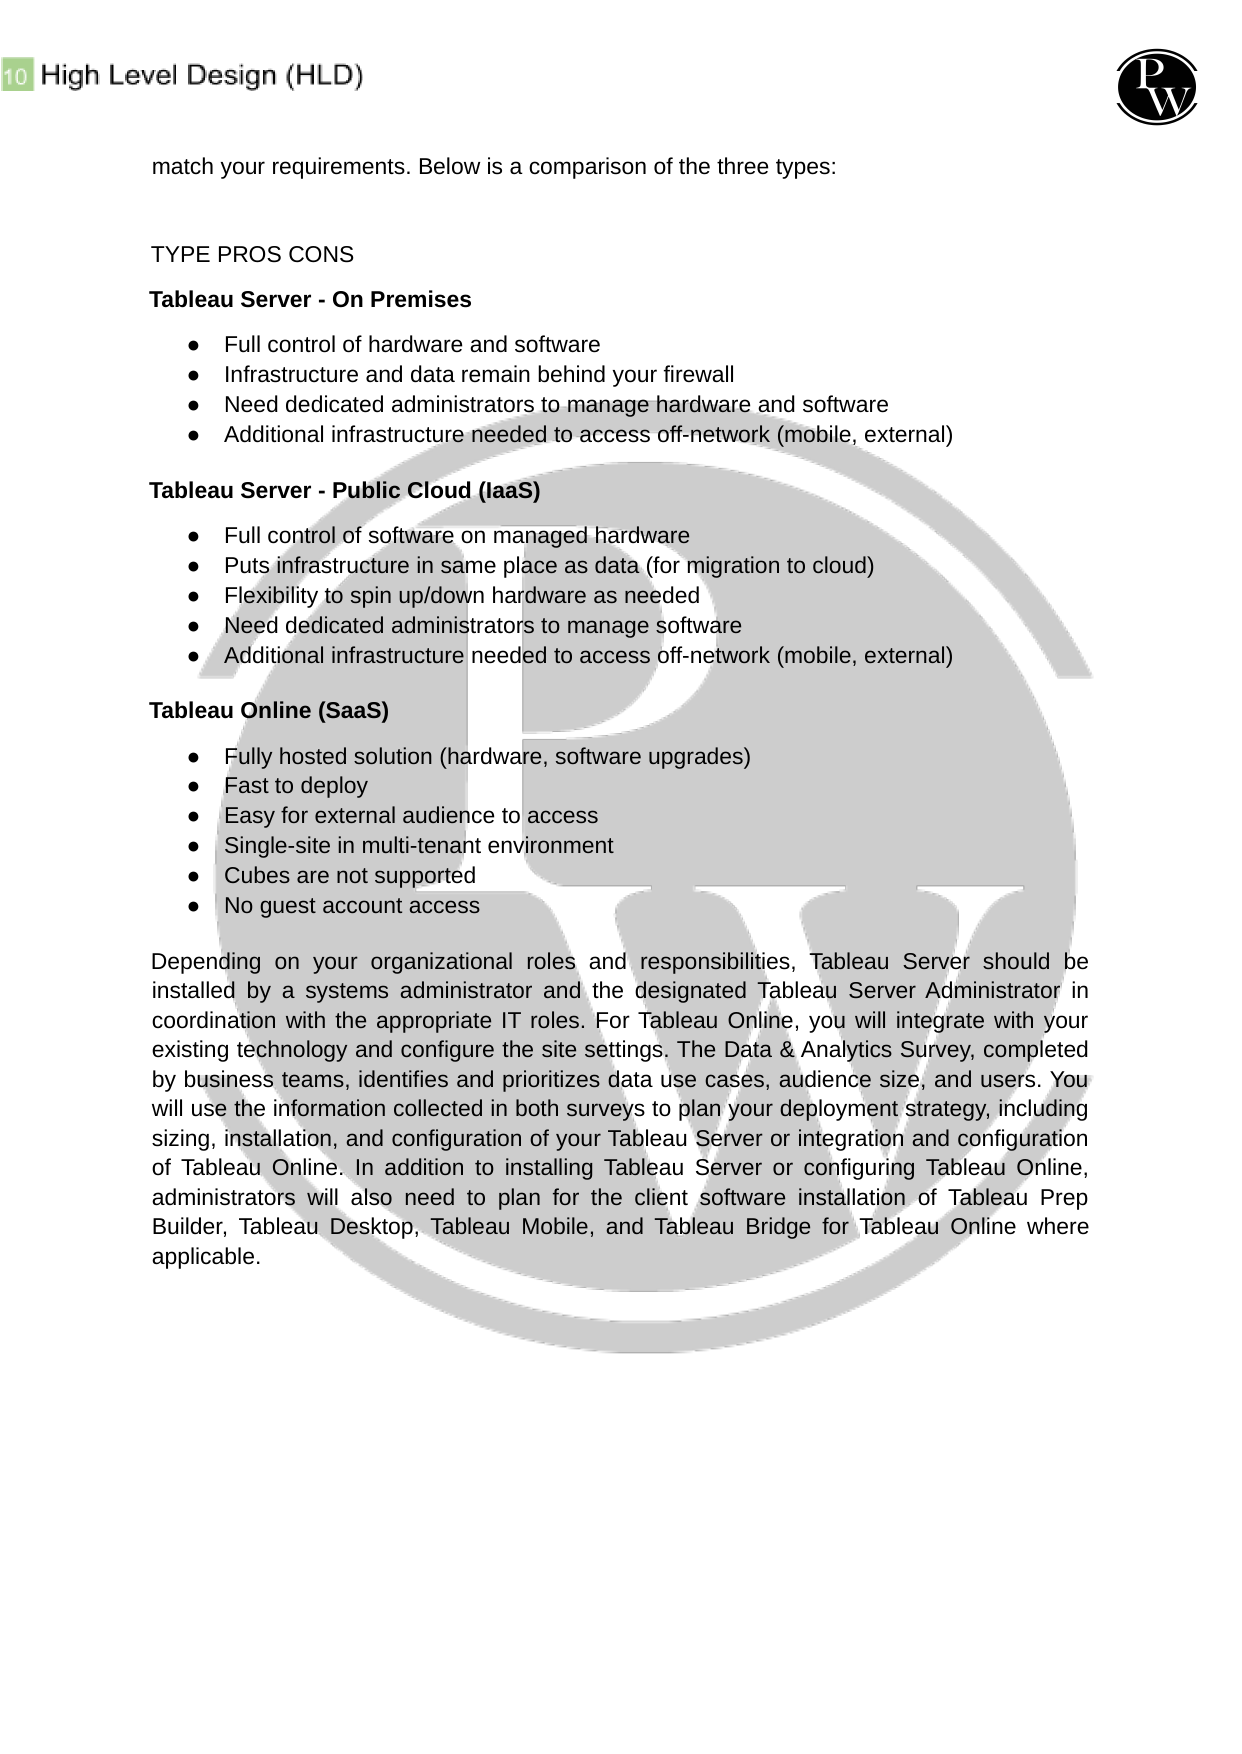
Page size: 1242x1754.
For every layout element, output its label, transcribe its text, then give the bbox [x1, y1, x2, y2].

subtitle Tableau Server - Public Cloud (IaaS) [149, 477, 1090, 503]
list Single-site in multi-tenant environment [186, 832, 1090, 859]
subtitle Tableau Online (SaaS) [149, 697, 1090, 724]
list Full control of hardware and software [186, 331, 1090, 358]
list Full control of software on managed hardware [186, 522, 1090, 548]
list Additional infrastructure needed to access off-network (mobile, external) [186, 642, 1090, 668]
list Fully hosted solution (hardware, software upgrades) [186, 743, 1090, 769]
list Fast to deploy [186, 772, 1090, 799]
list Need dedicated administrators to manage hardware and software [186, 391, 1090, 417]
subtitle Tableau Server - On Premises [149, 286, 1090, 312]
text Depending on your organizational roles and responsibilities, Tableau Server should be installed by a systems administrator and the designated Tableau Server Administrator in coordination with the appropriate IT roles. For Tableau Online, you will integrate with your existing technology and configure the site settings. The Data & Analytics Survey, completed by business teams, identifies and prioritizes data use cases, audience size, and users. You will use the information collected in both surveys to plan your deployment strategy, including sizing, installation, and configuration of your Tableau Server or integration and configuration of Tableau Online. In addition to installing Tableau Server or configuring Tableau Online, administrators will also need to plan for the client software installation of Tableau Prep Builder, Tableau Desktop, Tableau Mobile, and Tableau Bridge for Tableau Online where applicable. [151, 948, 1090, 1269]
text TYPE PROS CONS [151, 241, 1090, 268]
list Infrastructure and data remain behind your firewall [186, 361, 1090, 387]
list No guest account access [186, 892, 1090, 918]
list Additional infrastructure needed to access off-network (mobile, external) [186, 421, 1090, 447]
picture [0, 56, 363, 91]
list Easy for external audience to access [186, 802, 1090, 829]
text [151, 153, 1090, 179]
list Need dedicated administrators to manage software [186, 612, 1090, 638]
list Cubes are not supported [186, 862, 1090, 888]
picture [1102, 2, 1212, 173]
list Flexibility to spin up/down hardware as needed [186, 582, 1090, 608]
picture [139, 364, 1153, 1377]
list Puts infrastructure in same place as data (for migration to cloud) [186, 552, 1090, 578]
